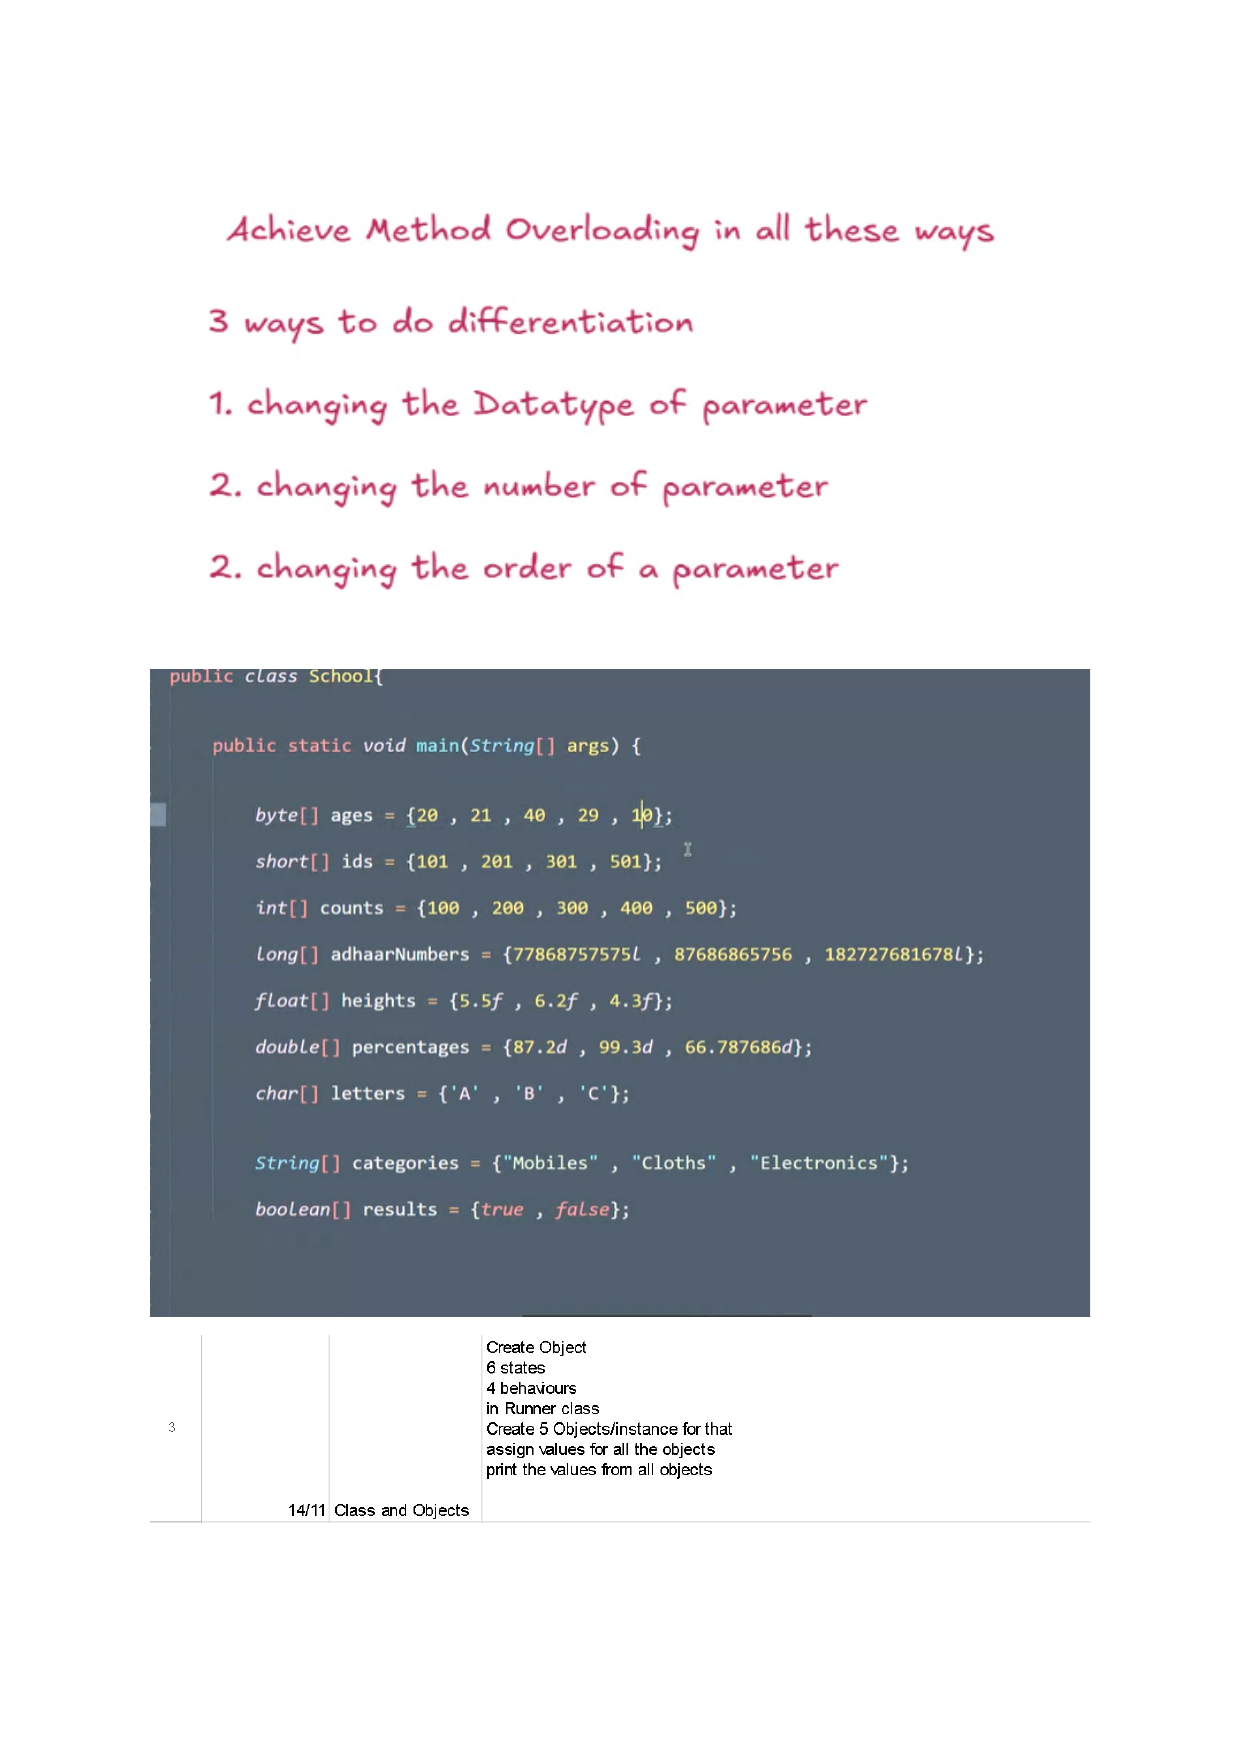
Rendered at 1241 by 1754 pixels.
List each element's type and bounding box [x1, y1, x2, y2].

picture [150, 150, 1069, 668]
picture [150, 1335, 1091, 1523]
picture [150, 669, 1091, 1317]
